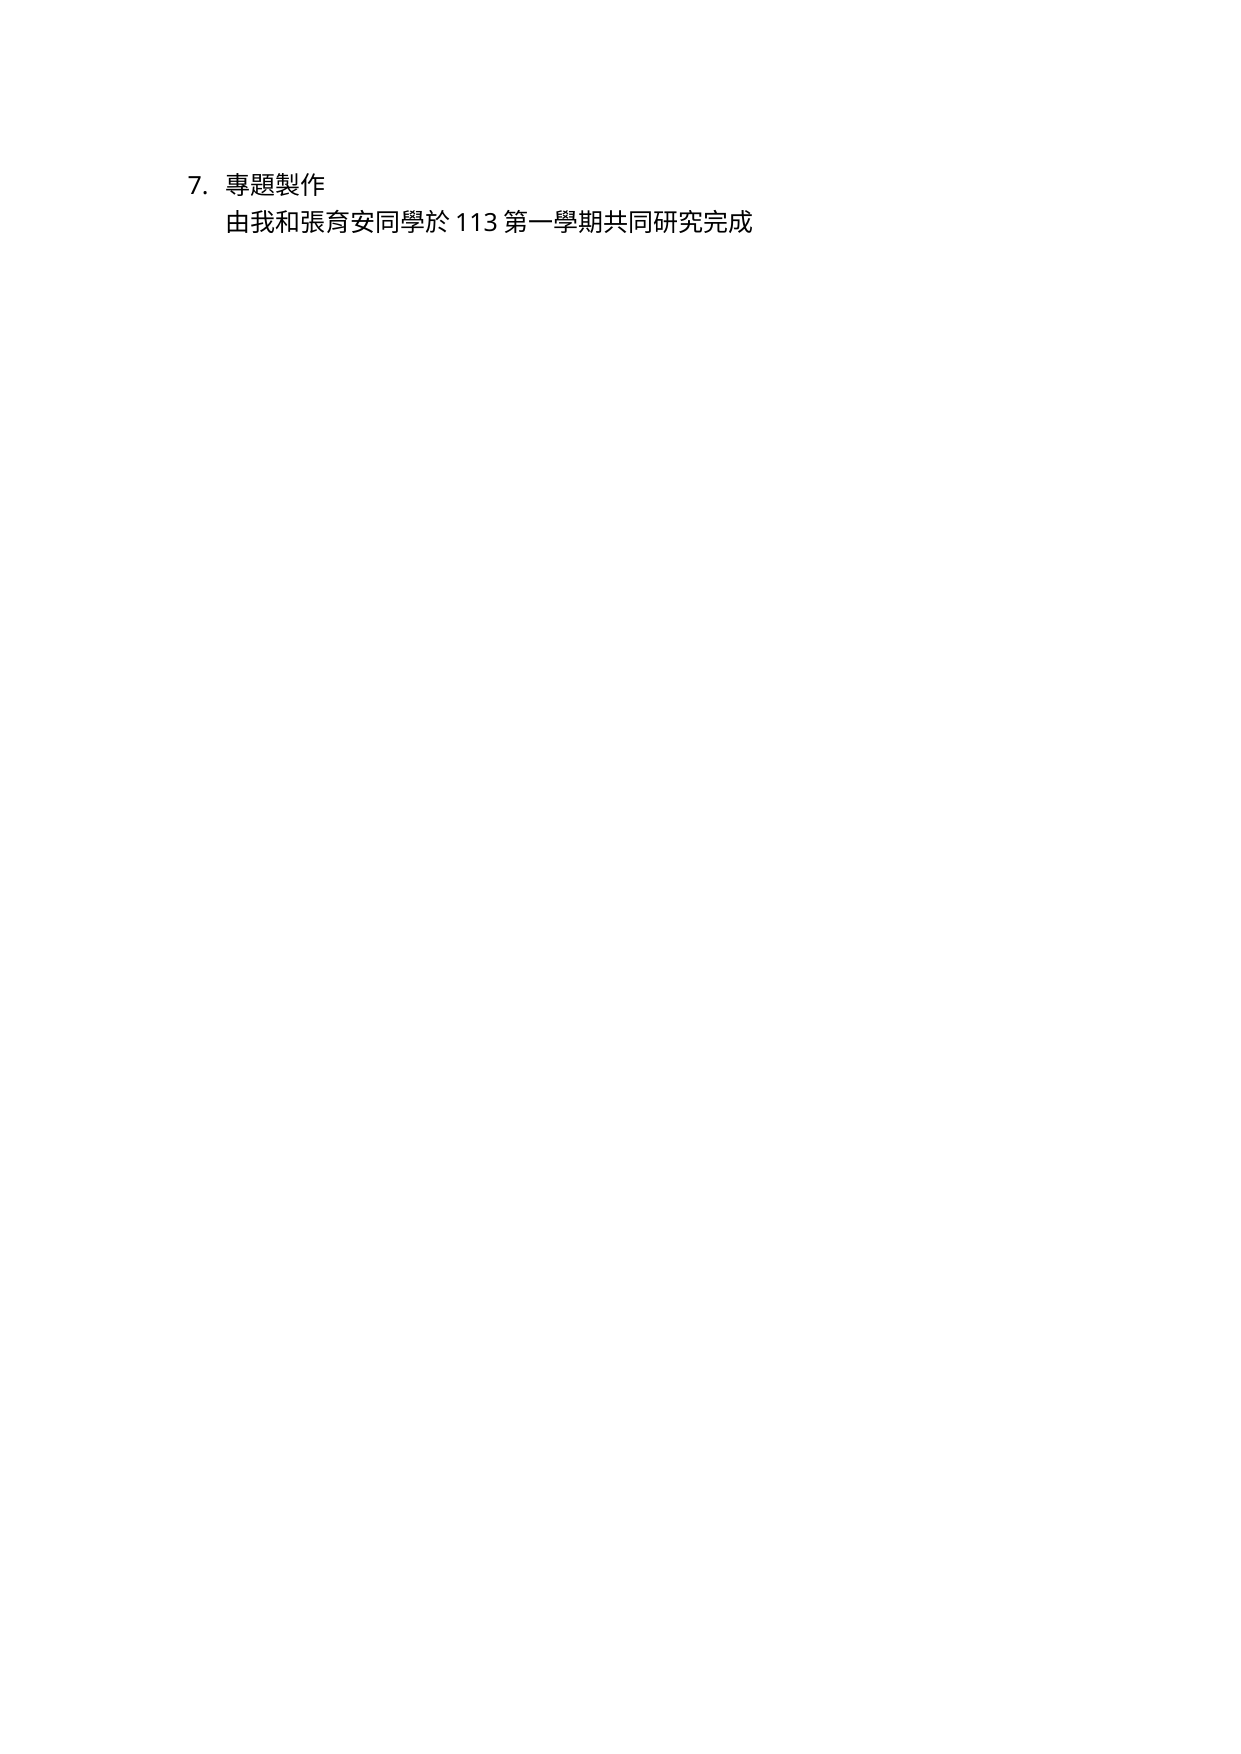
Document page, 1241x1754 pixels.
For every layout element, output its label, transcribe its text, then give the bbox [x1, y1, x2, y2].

list 由我和張育安同學於113第一學期共同研究完成 [225, 202, 1053, 239]
list 專題製作 [187, 164, 1053, 202]
